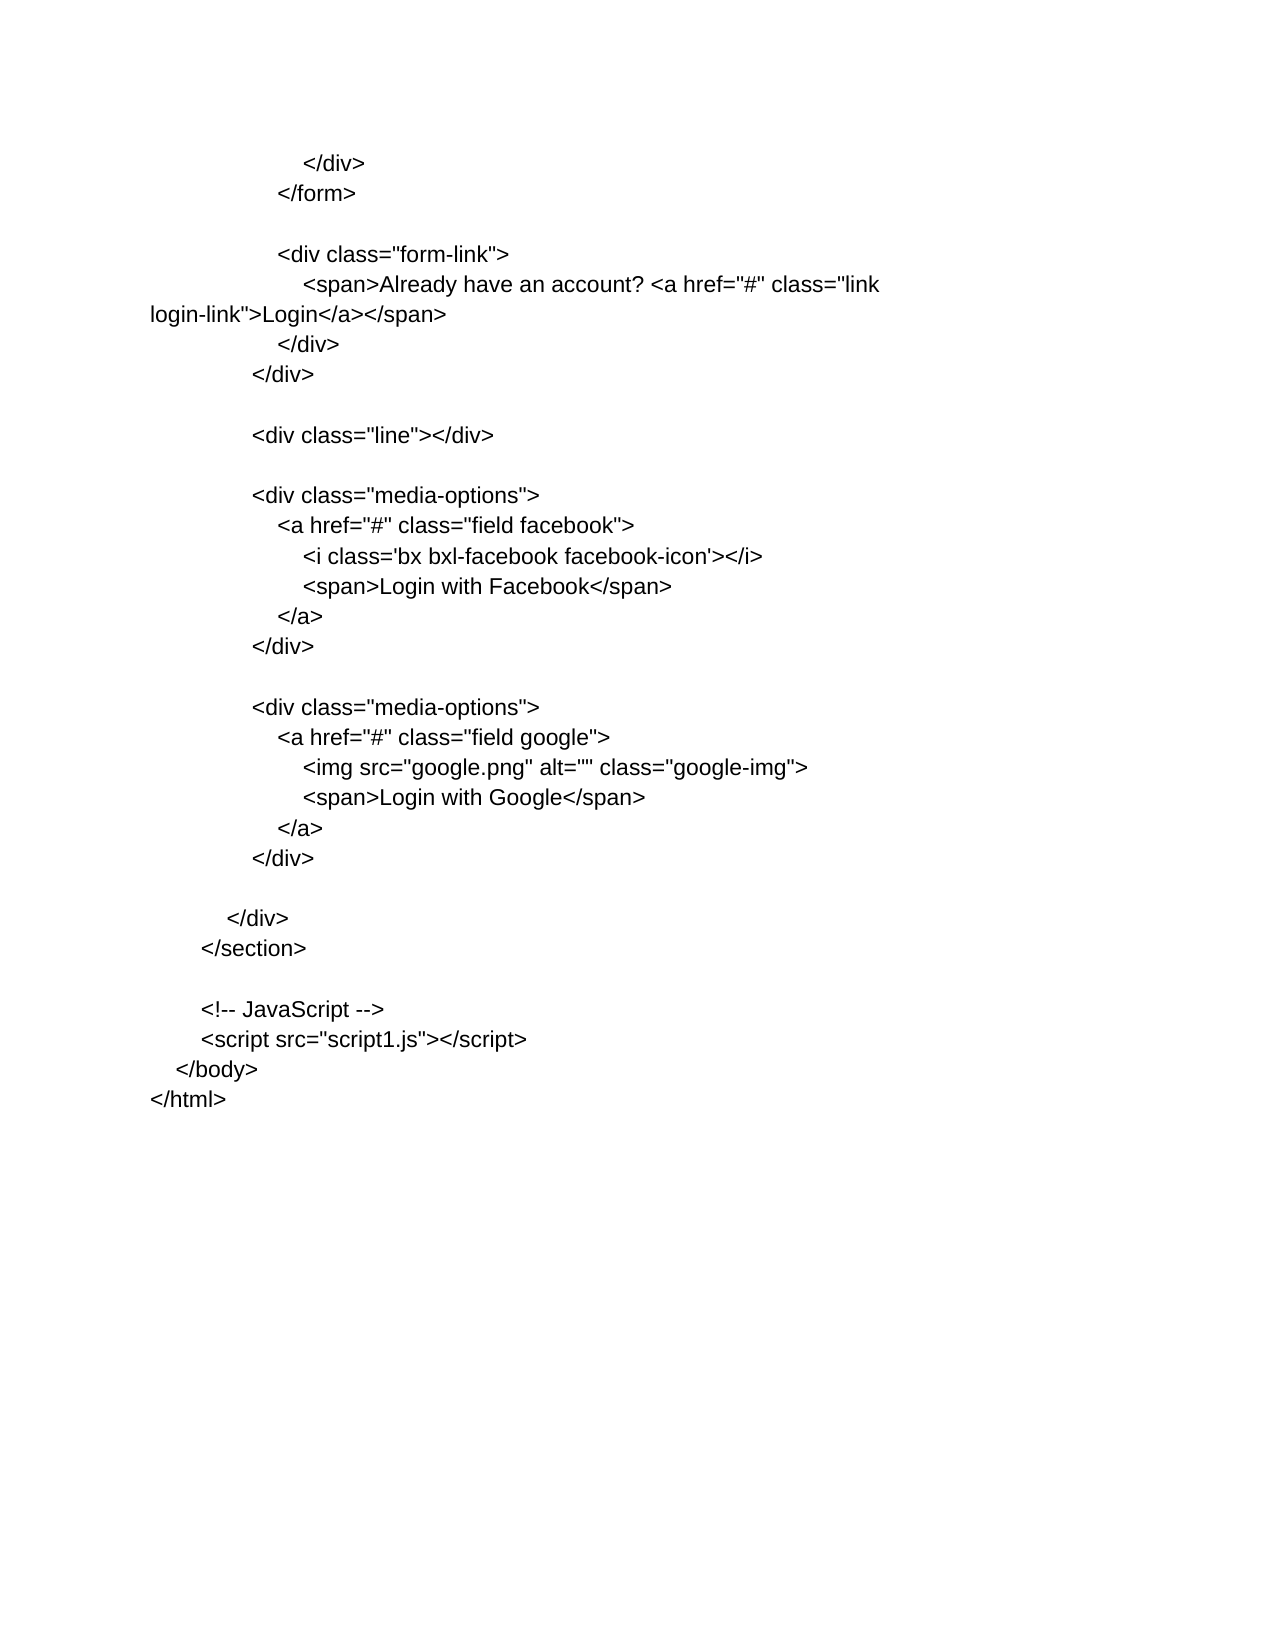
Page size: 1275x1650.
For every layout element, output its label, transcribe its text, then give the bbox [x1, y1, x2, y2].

text </a> [150, 603, 1125, 629]
text <a href="#" class="field google"> [150, 724, 1125, 750]
text <div class="line"></div> [150, 422, 1125, 448]
text </div> [150, 150, 1125, 176]
text </div> [150, 633, 1125, 660]
text <div class="media-options"> [150, 694, 1125, 720]
text </html> [150, 1086, 1125, 1113]
text </div> [150, 361, 1125, 388]
text </form> [150, 180, 1125, 207]
text </div> [150, 331, 1125, 358]
text <div class="form-link"> [150, 241, 1125, 267]
text </section> [150, 935, 1125, 962]
text <span>Login with Facebook</span> [150, 573, 1125, 599]
text <div class="media-options"> [150, 482, 1125, 509]
text <span>Login with Google</span> [150, 784, 1125, 811]
text </a> [150, 814, 1125, 841]
text </div> [150, 845, 1125, 871]
text </div> [150, 905, 1125, 932]
text </body> [150, 1056, 1125, 1083]
text <i class='bx bxl-facebook facebook-icon'></i> [150, 543, 1125, 569]
text <script src="script1.js"></script> [150, 1026, 1125, 1052]
text <a href="#" class="field facebook"> [150, 512, 1125, 539]
text <!-- JavaScript --> [150, 996, 1125, 1022]
text <span>Already have an account? <a href="#" class="link login-link">Login</a></span> [150, 271, 1125, 327]
text <img src="google.png" alt="" class="google-img"> [150, 754, 1125, 781]
